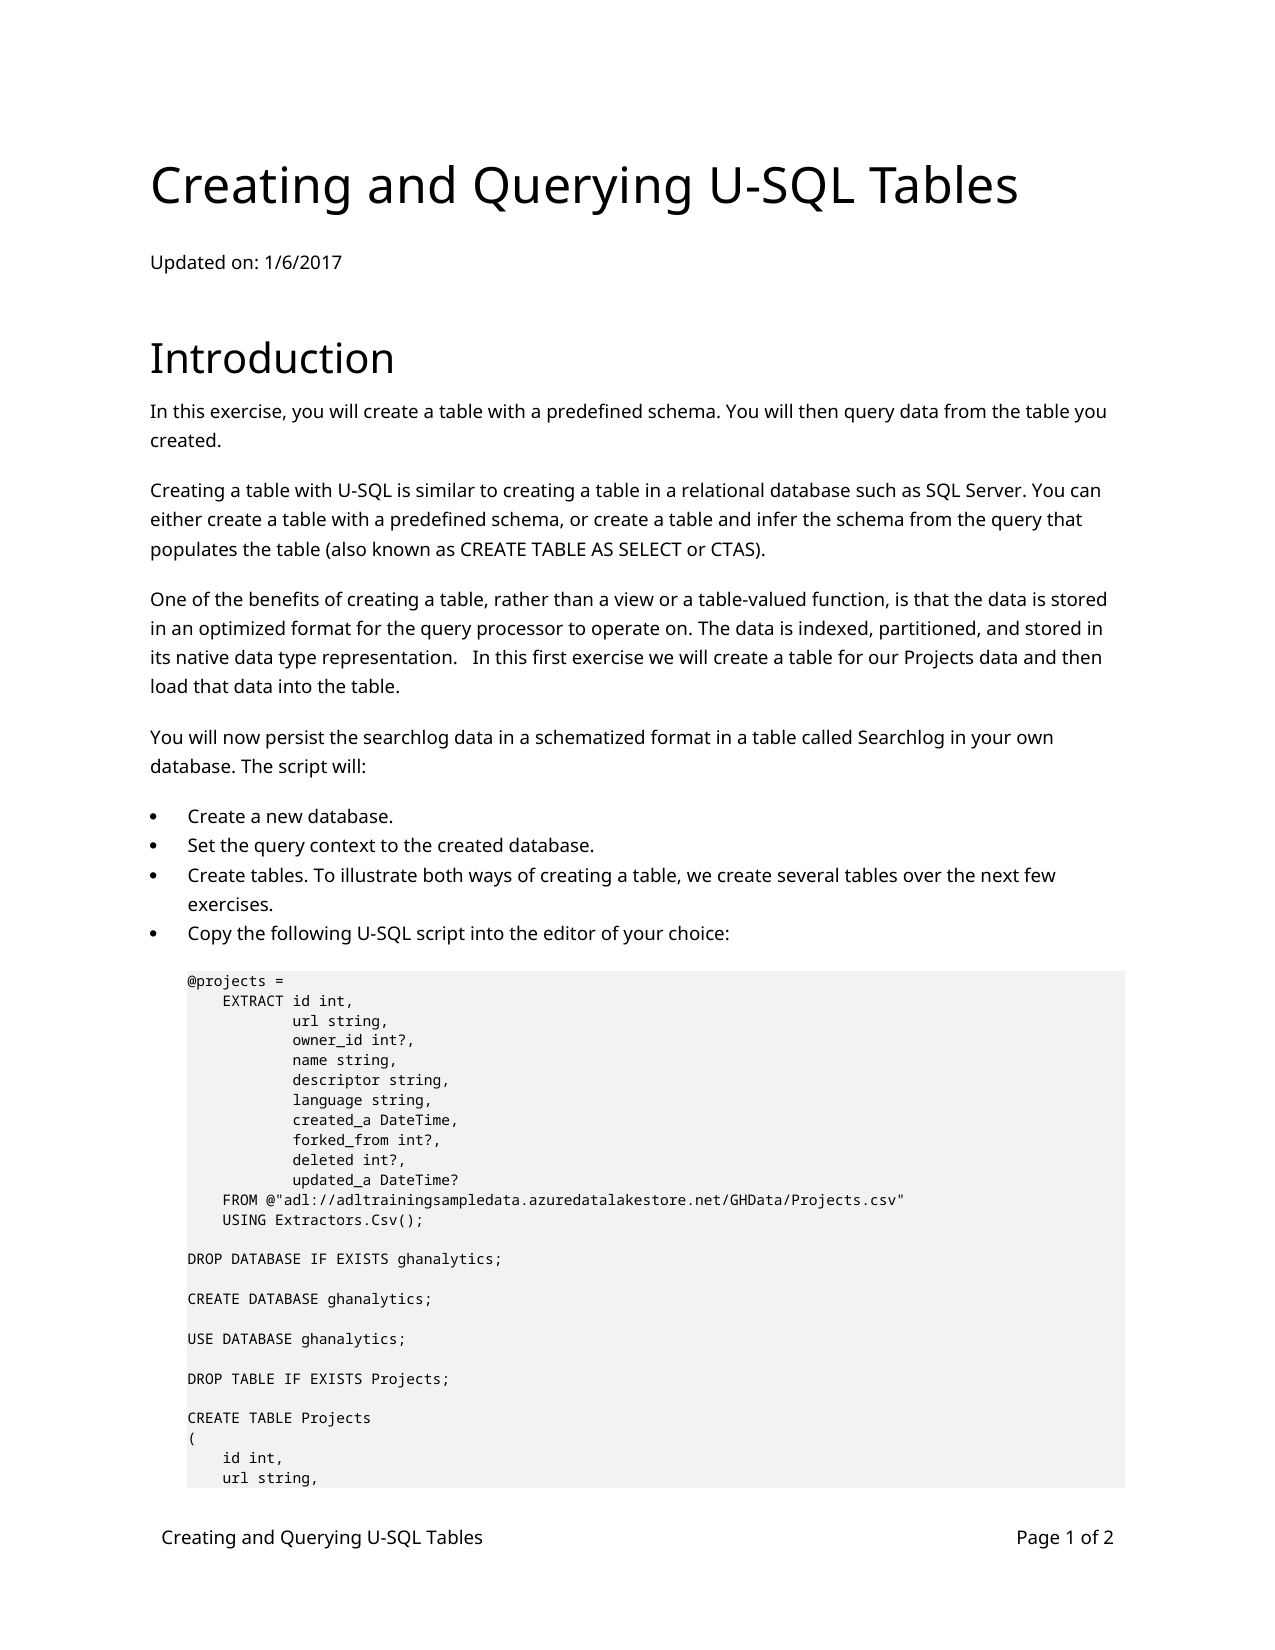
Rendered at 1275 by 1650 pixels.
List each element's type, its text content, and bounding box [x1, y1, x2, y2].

text descriptor string, [187, 1070, 1125, 1090]
text CREATE DATABASE ghanalytics; [187, 1289, 1125, 1309]
text updated_a DateTime? [187, 1169, 1125, 1189]
text deleted int?, [187, 1149, 1125, 1169]
text USE DATABASE ghanalytics; [187, 1329, 1125, 1348]
text Updated on: 1/5/2017 [150, 249, 1125, 275]
text @projects = [187, 971, 1125, 990]
text USING Extractors.Csv(); [187, 1209, 1125, 1229]
text Creating a table with U-SQL is similar to creating a table in a relational database such as SQL Server. You can either create a table with a predefined schema, or create a table and infer the schema from the query that populates the table (also known as CREATE TABLE AS SELECT or CTAS). [150, 477, 1125, 561]
text name string, [187, 1050, 1125, 1070]
text DROP DATABASE IF EXISTS ghanalytics; [187, 1249, 1125, 1269]
text url string, [187, 1468, 1125, 1488]
text One of the benefits of creating a table, rather than a view or a table-valued function, is that the data is stored in an optimized format for the query processor to operate on. The data is indexed, partitioned, and stored in its native data type representation. In this first exercise we will create a table for our Projects data and then load that data into the table. [150, 586, 1125, 699]
list Create a new database. [150, 803, 1125, 829]
text DROP TABLE IF EXISTS Projects; [187, 1368, 1125, 1388]
list Set the query context to the created database. [150, 833, 1125, 858]
text ( [187, 1428, 1125, 1448]
text In this exercise, you will create a table with a predefined schema. You will then query data from the table you created. [150, 398, 1125, 453]
list Create tables. To illustrate both ways of creating a table, we create several tables over the next few exercises. [150, 862, 1125, 917]
text language string, [187, 1090, 1125, 1110]
text forked_from int?, [187, 1130, 1125, 1149]
text FROM @"adl://adltrainingsampledata.azuredatalakestore.net/GHData/Projects.csv" [187, 1189, 1125, 1209]
text owner_id int?, [187, 1030, 1125, 1050]
text url string, [187, 1010, 1125, 1030]
subtitle Introduction [150, 329, 1125, 385]
text You will now persist the searchlog data in a schematized format in a table called Searchlog in your own database. The script will: [150, 724, 1125, 779]
text id int, [187, 1448, 1125, 1468]
text EXTRACT id int, [187, 990, 1125, 1010]
text created_a DateTime, [187, 1110, 1125, 1130]
list Copy the following U-SQL script into the editor of your choice: [150, 920, 1125, 946]
text CREATE TABLE Projects [187, 1408, 1125, 1428]
